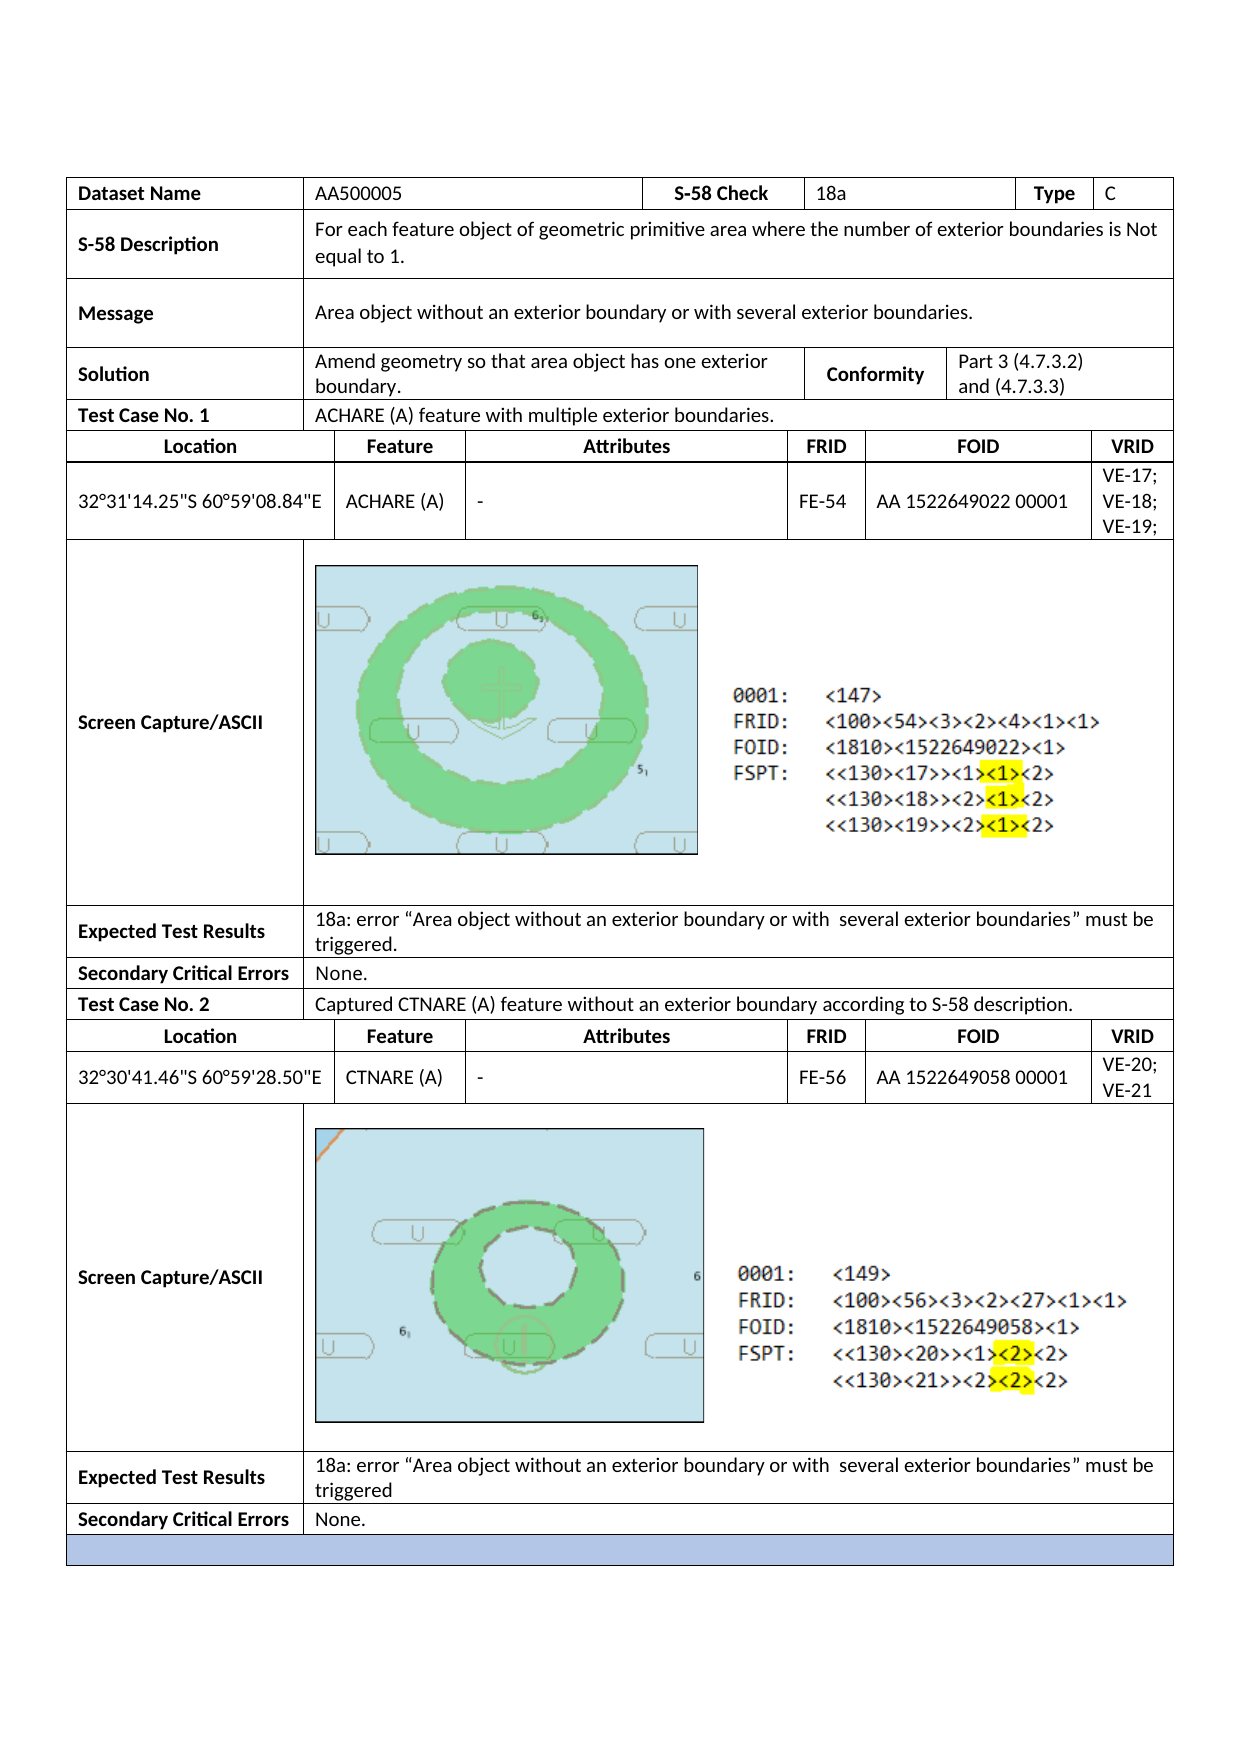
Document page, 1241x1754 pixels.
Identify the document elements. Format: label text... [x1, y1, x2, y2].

table_cell 18a: error “Area object without an exterior boundary or with several exterior boundaries” must be triggered. [304, 906, 1173, 957]
table_cell Test Case No. 1 [67, 400, 303, 430]
table_cell Message [67, 279, 303, 347]
table_cell Test Case No. 2 [67, 989, 303, 1019]
table_cell For each feature object of geometric primitive area where the number of exterior boundaries is Not equal to 1. [304, 210, 1173, 278]
table_cell Screen Capture/ASCII [67, 1104, 303, 1451]
table_cell Feature [335, 431, 465, 461]
table_cell - [466, 463, 787, 539]
table_cell Attributes [466, 431, 787, 461]
picture [726, 682, 1122, 855]
table_header S‐58 Check [643, 178, 804, 208]
table_cell CTNARE (A) [335, 1052, 465, 1102]
table_cell FE-56 [788, 1052, 865, 1102]
table_cell Screen Capture/ASCII [67, 540, 303, 905]
table_cell 32°31'14.25"S 60°59'08.84"E [67, 463, 334, 539]
picture [315, 1128, 705, 1423]
table_cell VRID [1092, 431, 1173, 461]
table_cell Solution [67, 348, 303, 399]
table_cell AA 1522649058 00001 [866, 1052, 1091, 1102]
table_cell [304, 540, 1173, 905]
table_cell Area object without an exterior boundary or with several exterior boundaries. [304, 279, 1173, 347]
table_cell VE-17; VE-18; VE-19; [1092, 463, 1173, 539]
table_cell Part 3 (4.7.3.2) and (4.7.3.3) [947, 348, 1173, 399]
table_header AA500005 [304, 178, 642, 208]
table_cell Secondary Critical Errors [67, 958, 303, 988]
table_cell S-58 Description [67, 210, 303, 278]
table_header Type [1016, 178, 1093, 208]
table_cell - [466, 1052, 787, 1102]
picture [315, 565, 698, 855]
table_cell 32°30'41.46"S 60°59'28.50"E [67, 1052, 334, 1102]
table_cell [67, 1535, 1173, 1565]
table_header Dataset Name [67, 178, 303, 208]
table_cell FOID [866, 1020, 1091, 1051]
table_cell AA 1522649022 00001 [866, 463, 1091, 539]
picture [732, 1244, 1141, 1423]
table_cell Captured CTNARE (A) feature without an exterior boundary according to S-58 description. [304, 989, 1173, 1019]
table_cell VRID [1092, 1020, 1173, 1051]
table_header C [1094, 178, 1173, 208]
table_cell Feature [335, 1020, 465, 1051]
table_cell ACHARE (A) feature with multiple exterior boundaries. [304, 400, 1173, 430]
table_cell VE-20; VE-21 [1092, 1052, 1173, 1102]
table_cell None. [304, 1504, 1173, 1534]
table_header 18a [805, 178, 1015, 208]
table_cell Expected Test Results [67, 1452, 303, 1503]
table_cell FRID [788, 431, 865, 461]
table_cell FOID [866, 431, 1091, 461]
table_cell Amend geometry so that area object has one exterior boundary. [304, 348, 804, 399]
table_cell Location [67, 1020, 334, 1051]
table_cell FRID [788, 1020, 865, 1051]
table_cell Location [67, 431, 334, 461]
table_cell [304, 1104, 1173, 1451]
table_cell FE-54 [788, 463, 865, 539]
table_cell Expected Test Results [67, 906, 303, 957]
table_cell None. [304, 958, 1173, 988]
table_cell ACHARE (A) [335, 463, 465, 539]
table_cell Secondary Critical Errors [67, 1504, 303, 1534]
table_cell 18a: error “Area object without an exterior boundary or with several exterior boundaries” must be triggered [304, 1452, 1173, 1503]
table_cell Conformity [805, 348, 946, 399]
table_cell Attributes [466, 1020, 787, 1051]
